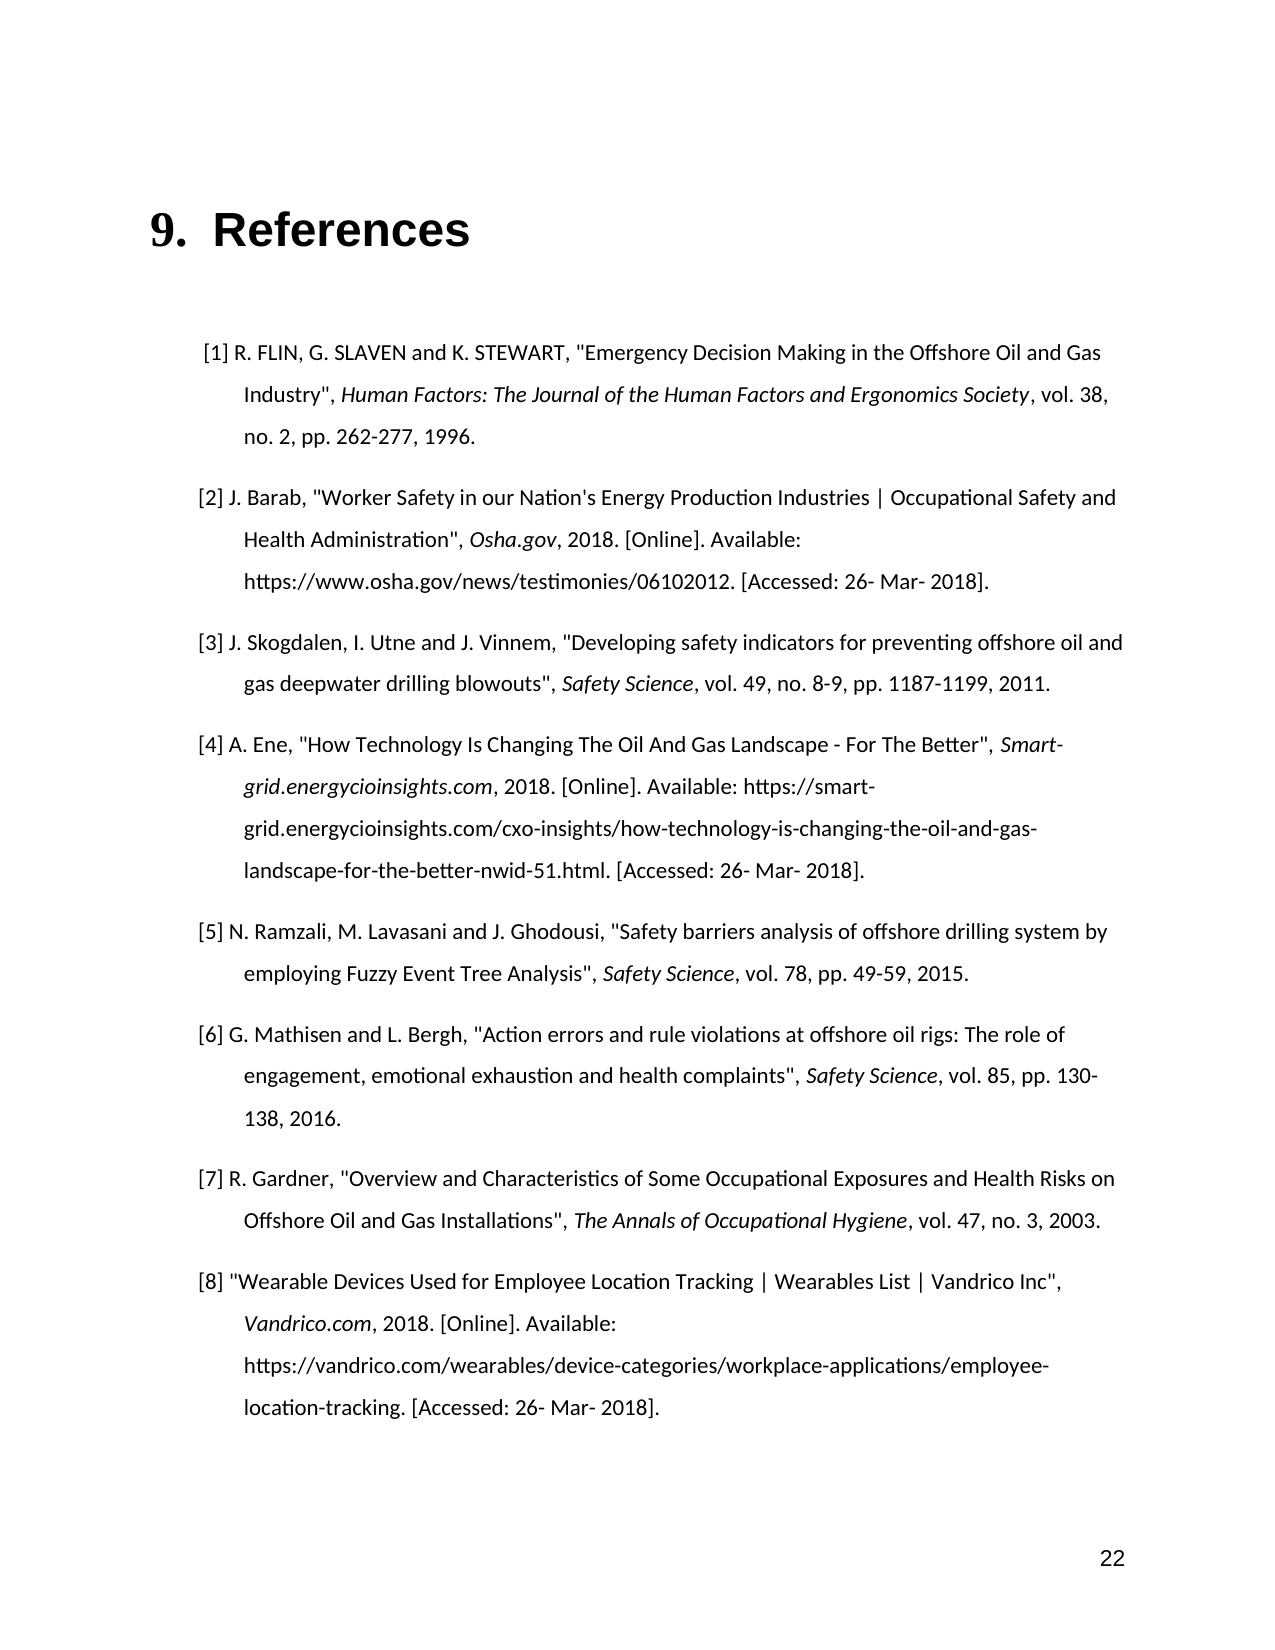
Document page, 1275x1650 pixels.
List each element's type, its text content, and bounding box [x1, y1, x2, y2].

text [5] N. Ramzali, M. Lavasani and J. Ghodousi, "Safety barriers analysis of offshore drilling system by employing Fuzzy Event Tree Analysis", Safety Science, vol. 78, pp. 49-59, 2015. [198, 917, 1125, 987]
text [3] J. Skogdalen, I. Utne and J. Vinnem, "Developing safety indicators for preventing offshore oil and gas deepwater drilling blowouts", Safety Science, vol. 49, no. 8-9, pp. 1187-1199, 2011. [198, 628, 1125, 698]
text [4] A. Ene, "How Technology Is Changing The Oil And Gas Landscape - For The Better", Smart-grid.energycioinsights.com, 2018. [Online]. Available: https://smart-grid.energycioinsights.com/cxo-insights/how-technology-is-changing-the-oil-and-gas-landscape-for-the-better-nwid-51.html. [Accessed: 26- Mar- 2018]. [198, 730, 1125, 884]
text [1] R. FLIN, G. SLAVEN and K. STEWART, "Emergency Decision Making in the Offshore Oil and Gas Industry", Human Factors: The Journal of the Human Factors and Ergonomics Society, vol. 38, no. 2, pp. 262-277, 1996. [198, 338, 1125, 450]
text [8] "Wearable Devices Used for Employee Location Tracking | Wearables List | Vandrico Inc", Vandrico.com, 2018. [Online]. Available: https://vandrico.com/wearables/device-categories/workplace-applications/employee-location-tracking. [Accessed: 26- Mar- 2018]. [198, 1267, 1125, 1421]
subtitle 9. References [150, 200, 1125, 257]
text [2] J. Barab, "Worker Safety in our Nation's Energy Production Industries | Occupational Safety and Health Administration", Osha.gov, 2018. [Online]. Available: https://www.osha.gov/news/testimonies/06102012. [Accessed: 26- Mar- 2018]. [198, 483, 1125, 595]
text [6] G. Mathisen and L. Bergh, "Action errors and rule violations at offshore oil rigs: The role of engagement, emotional exhaustion and health complaints", Safety Science, vol. 85, pp. 130-138, 2016. [198, 1020, 1125, 1132]
text [7] R. Gardner, "Overview and Characteristics of Some Occupational Exposures and Health Risks on Offshore Oil and Gas Installations", The Annals of Occupational Hygiene, vol. 47, no. 3, 2003. [198, 1164, 1125, 1234]
